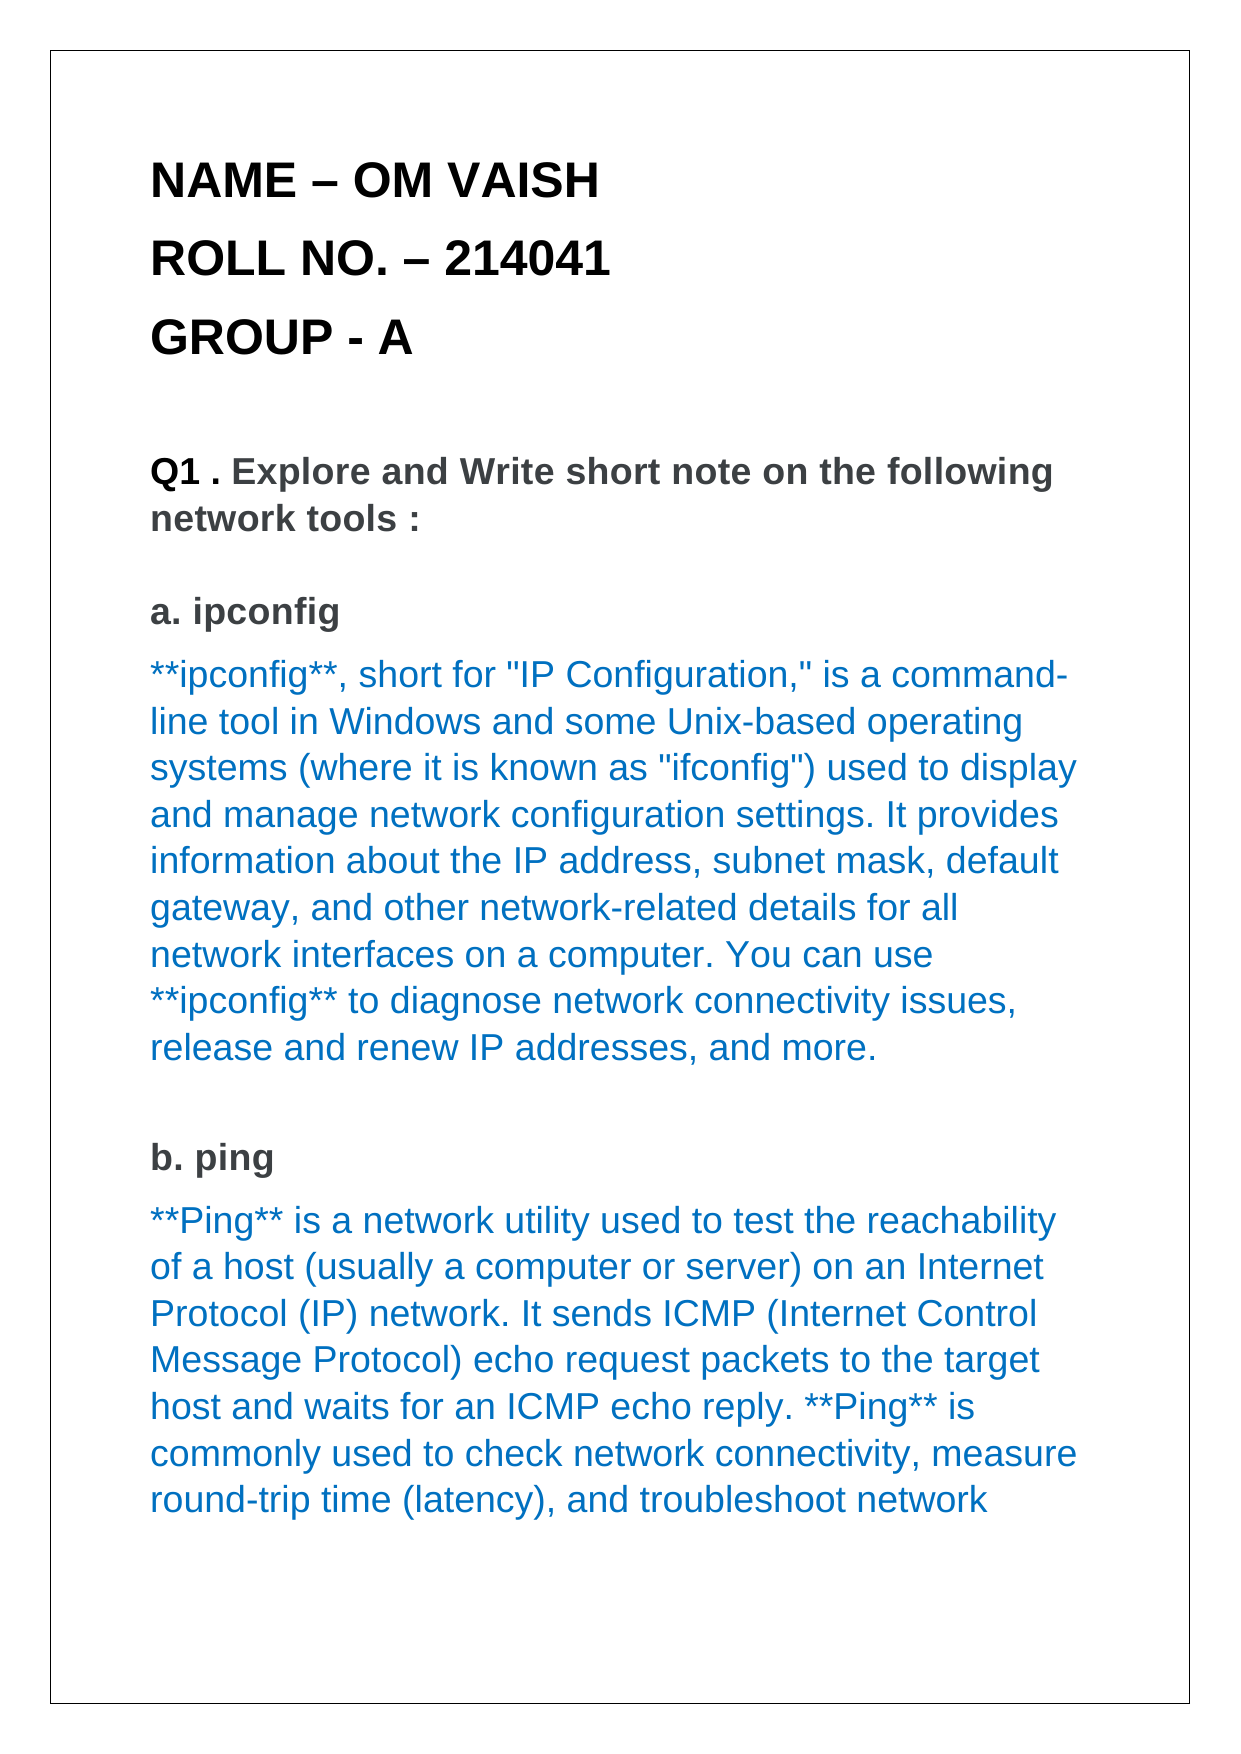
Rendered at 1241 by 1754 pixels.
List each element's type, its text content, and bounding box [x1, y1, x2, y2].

text NAME – OM VAISH [150, 150, 1090, 207]
text b. ping [150, 1088, 1090, 1178]
text Q1 . Explore and Write short note on the following network tools : a. ipconfig [150, 449, 1090, 632]
text GROUP - A [150, 307, 1090, 365]
text **ipconfig**, short for "IP Configuration," is a command-line tool in Windows and some Unix-based operating systems (where it is known as "ifconfig") used to display and manage network configuration settings. It provides information about the IP address, subnet mask, default gateway, and other network-related details for all network interfaces on a computer. You can use **ipconfig** to diagnose network connectivity issues, release and renew IP addresses, and more. [150, 652, 1090, 1068]
text ROLL NO. – 214041 [150, 229, 1090, 286]
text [150, 1198, 1090, 1520]
